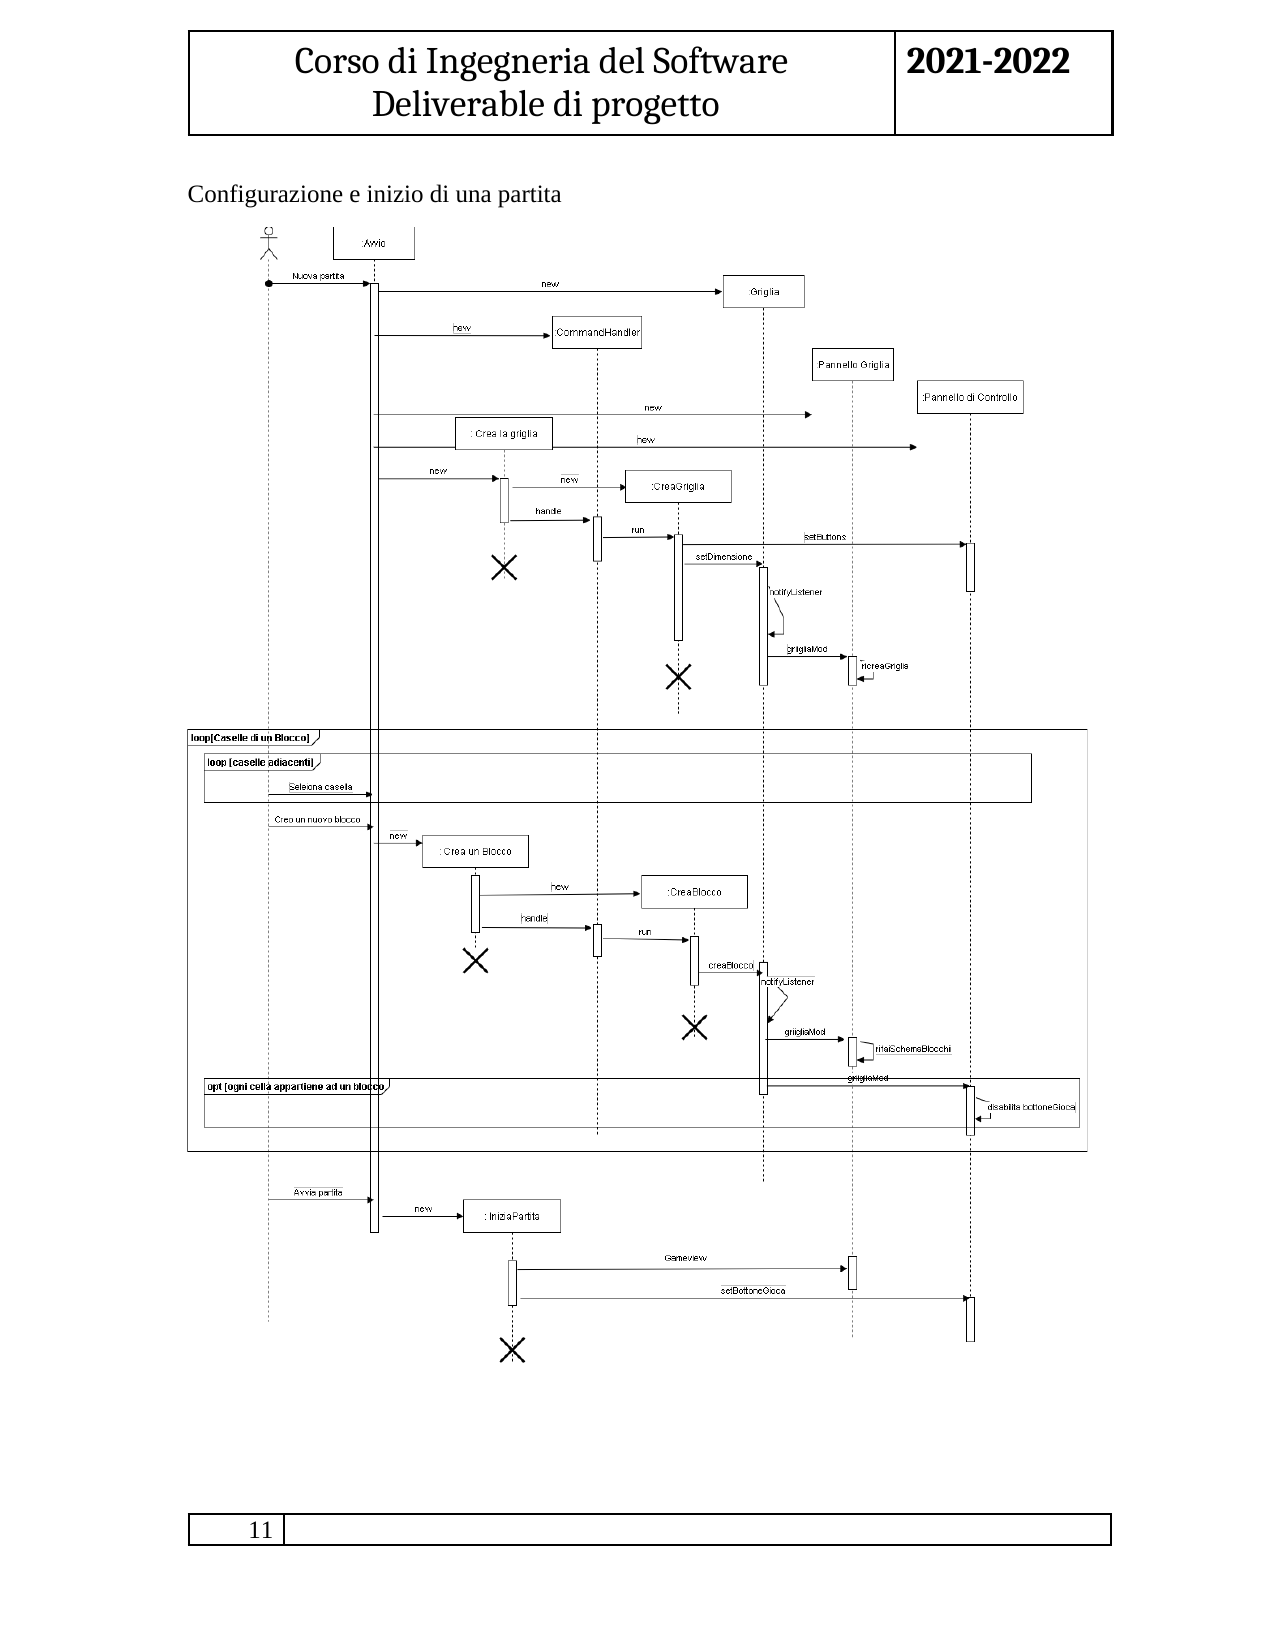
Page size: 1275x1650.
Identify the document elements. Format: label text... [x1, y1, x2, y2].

picture [187, 227, 1088, 1363]
text Configurazione e inizio di una partita [187, 179, 1087, 207]
